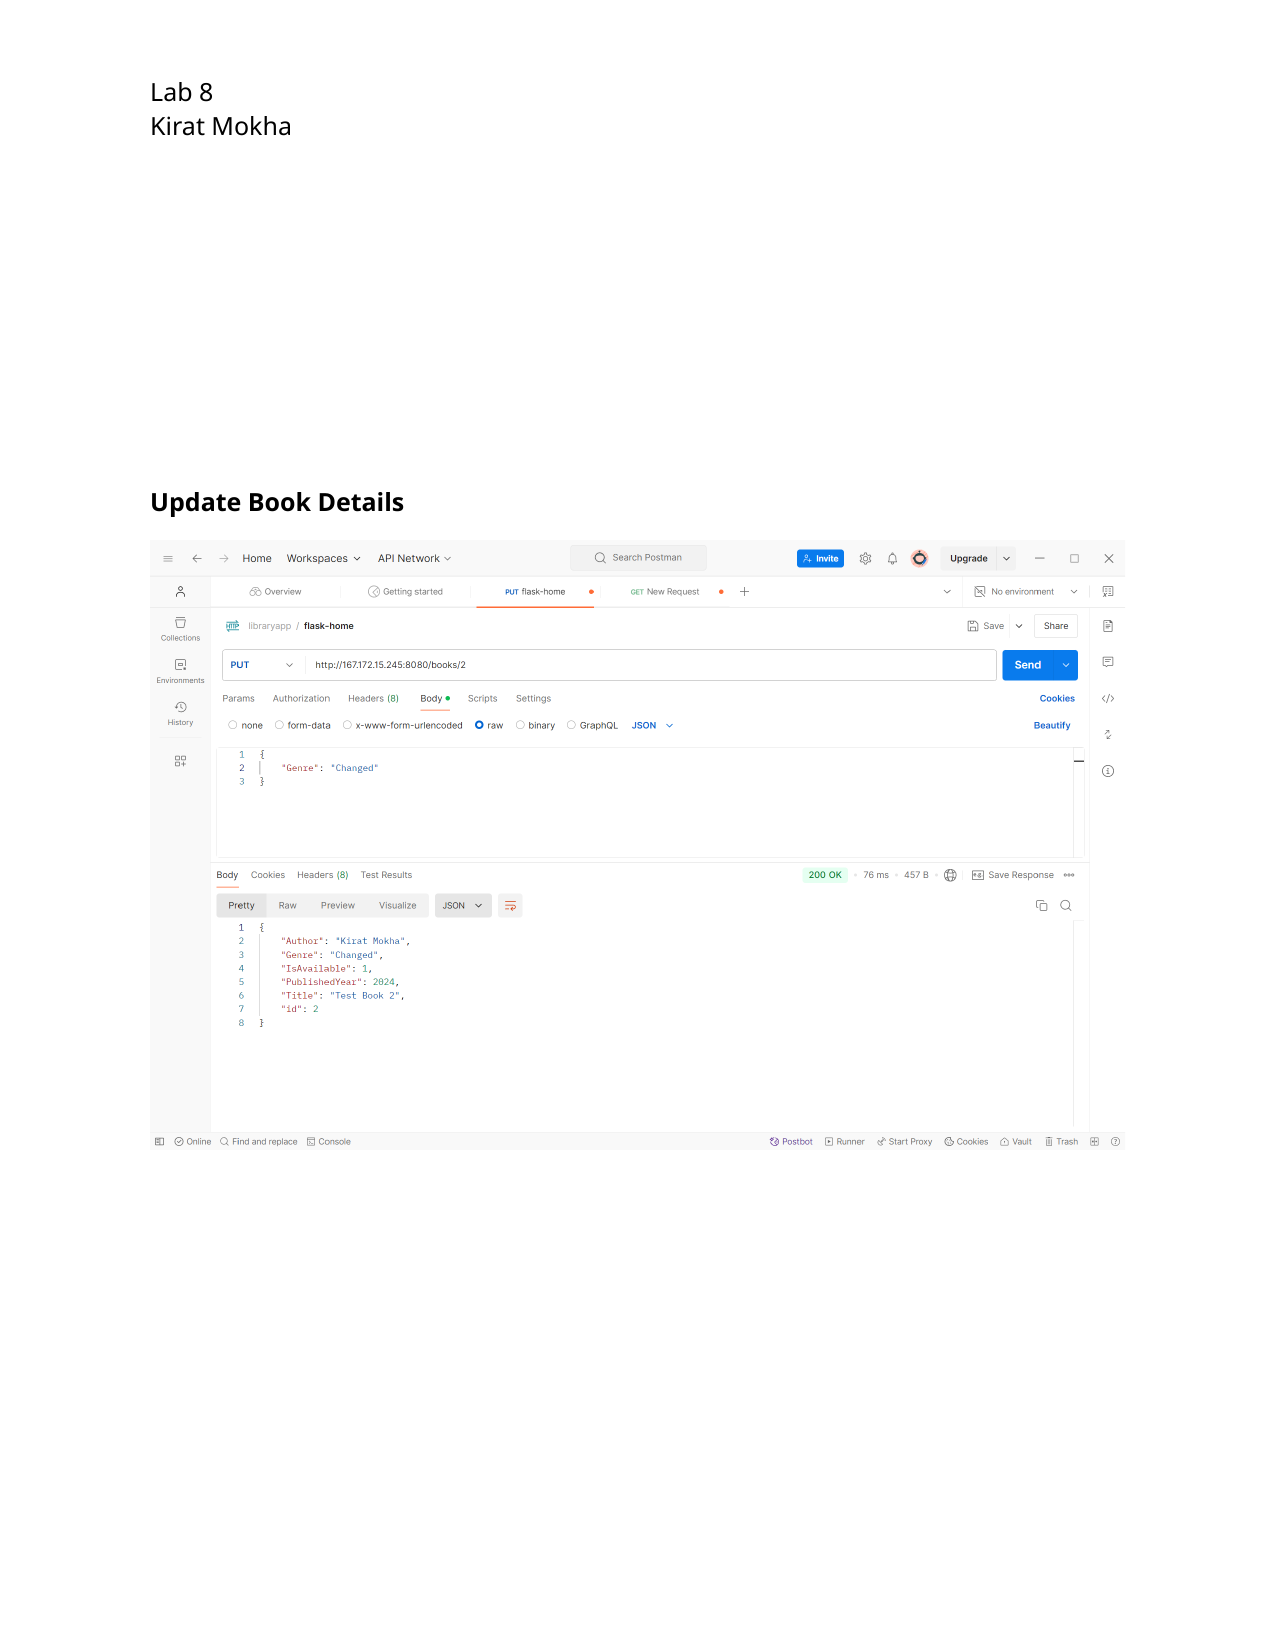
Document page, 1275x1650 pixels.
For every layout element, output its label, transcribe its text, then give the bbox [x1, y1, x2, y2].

text Update Book Details [150, 485, 1125, 519]
picture [150, 540, 1125, 1150]
